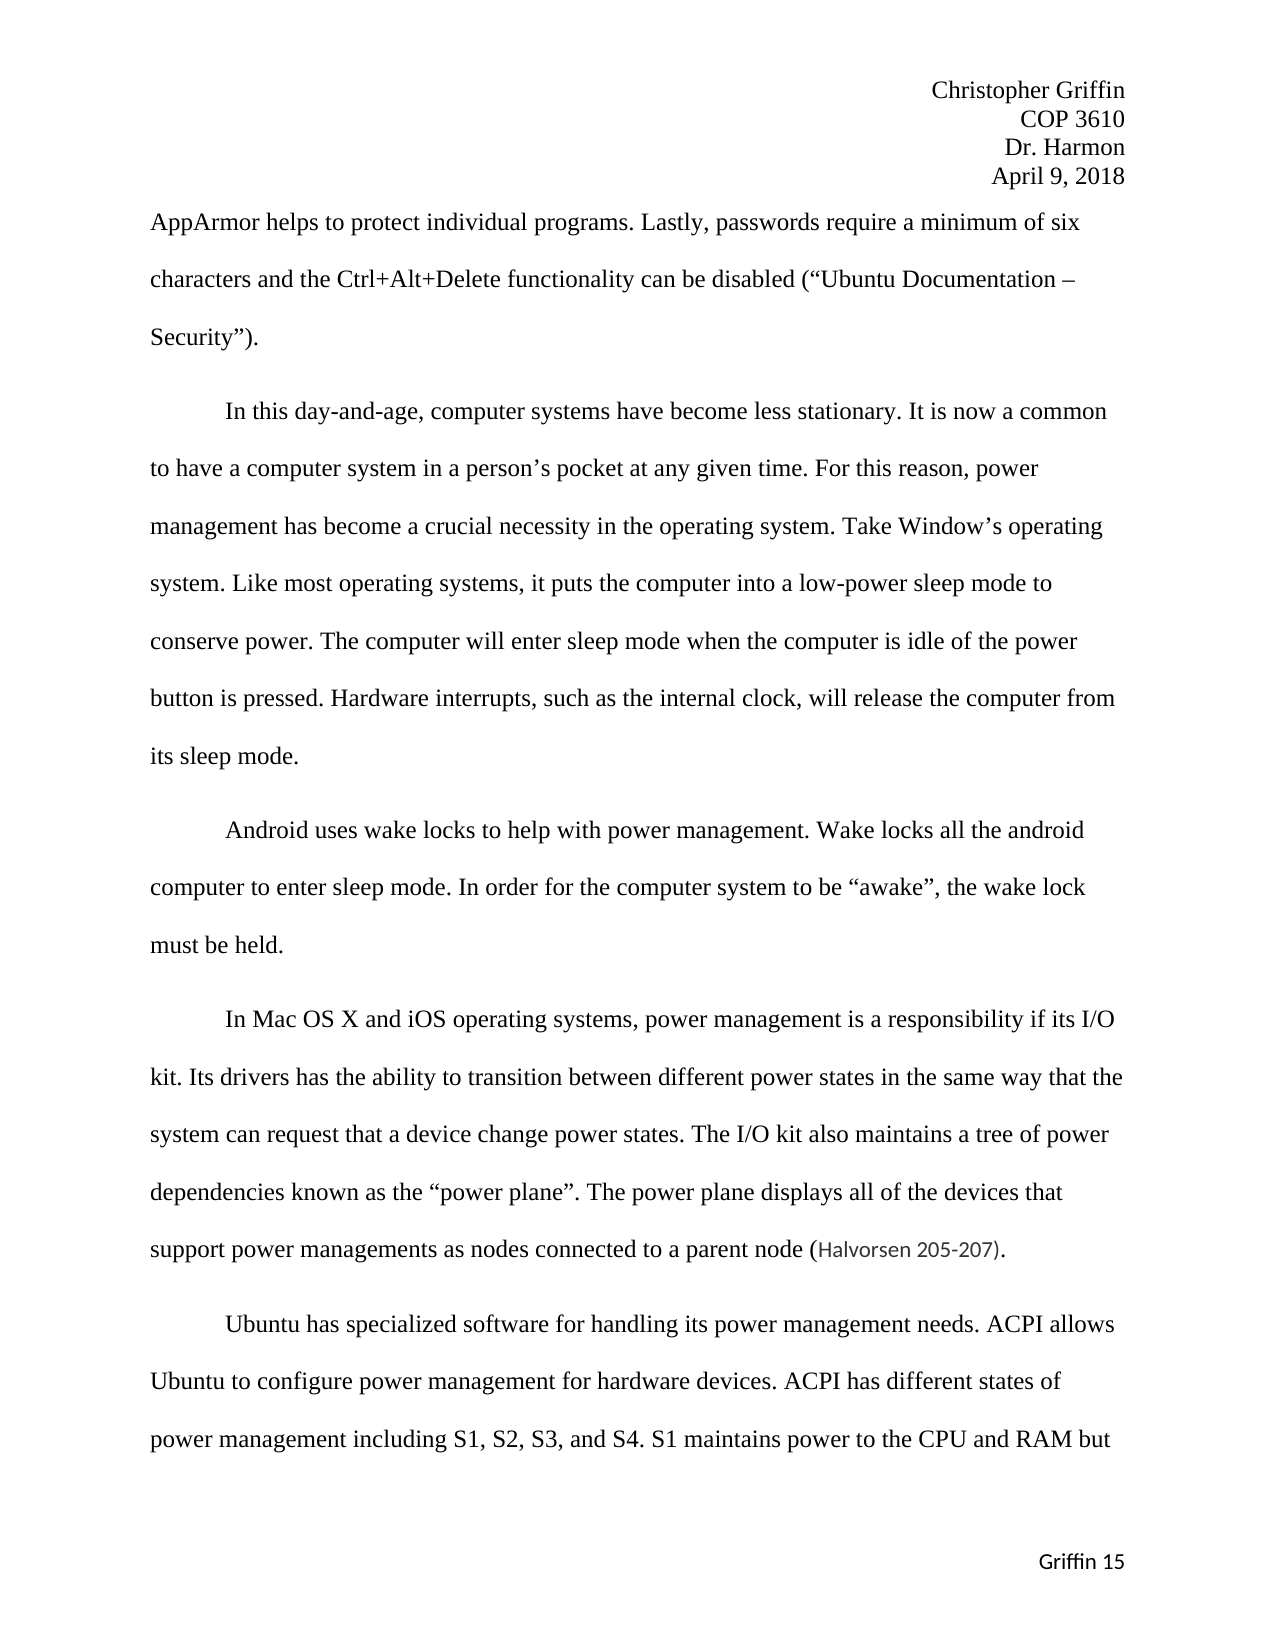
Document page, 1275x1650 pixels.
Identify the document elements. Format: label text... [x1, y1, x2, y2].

text In Mac OS X and iOS operating systems, power management is a responsibility if its I/O kit. Its drivers has the ability to transition between different power states in the same way that the system can request that a device change power states. The I/O kit also maintains a tree of power dependencies known as the “power plane”. The power plane displays all of the devices that support power managements as nodes connected to a parent node (Halvorsen 205-207). [150, 1004, 1125, 1263]
text Android uses wake locks to help with power management. Wake locks all the android computer to enter sleep mode. In order for the computer system to be “awake”, the wake lock must be held. [150, 815, 1125, 959]
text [150, 207, 1125, 350]
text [150, 1309, 1125, 1453]
text In this day-and-age, computer systems have become less stationary. It is now a common to have a computer system in a person’s pocket at any given time. For this reason, power management has become a crucial necessity in the operating system. Take Window’s operating system. Like most operating systems, it puts the computer into a low-power sleep mode to conserve power. The computer will enter sleep mode when the computer is idle of the power button is pressed. Hardware interrupts, such as the internal clock, will release the computer from its sleep mode. [150, 396, 1125, 769]
